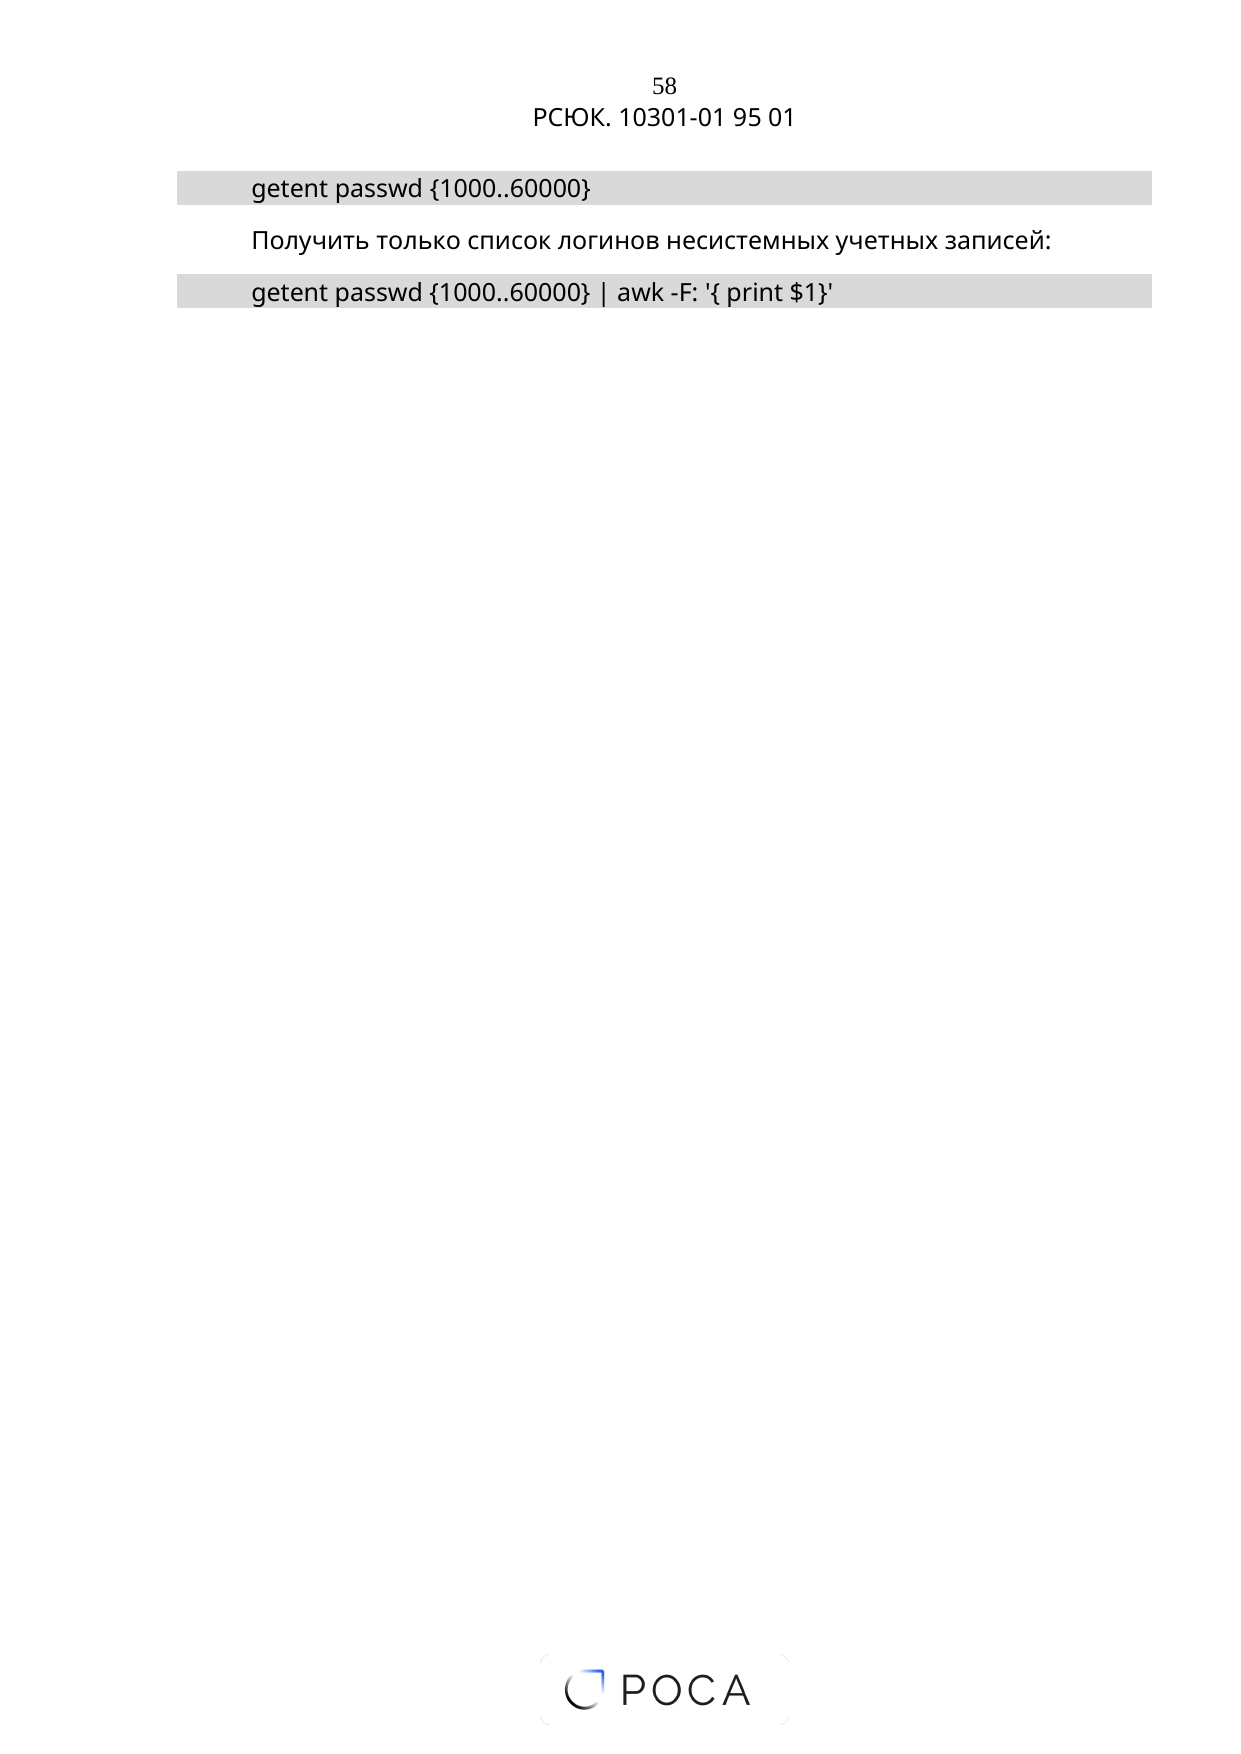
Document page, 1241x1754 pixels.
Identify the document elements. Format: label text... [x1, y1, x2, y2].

text Получить только список логинов несистемных учетных записей: [177, 223, 1152, 257]
text getent passwd {1000..60000} [177, 171, 1152, 205]
picture [540, 1654, 789, 1725]
text getent passwd {1000..60000} | awk -F: '{ print $1}' [177, 274, 1152, 308]
